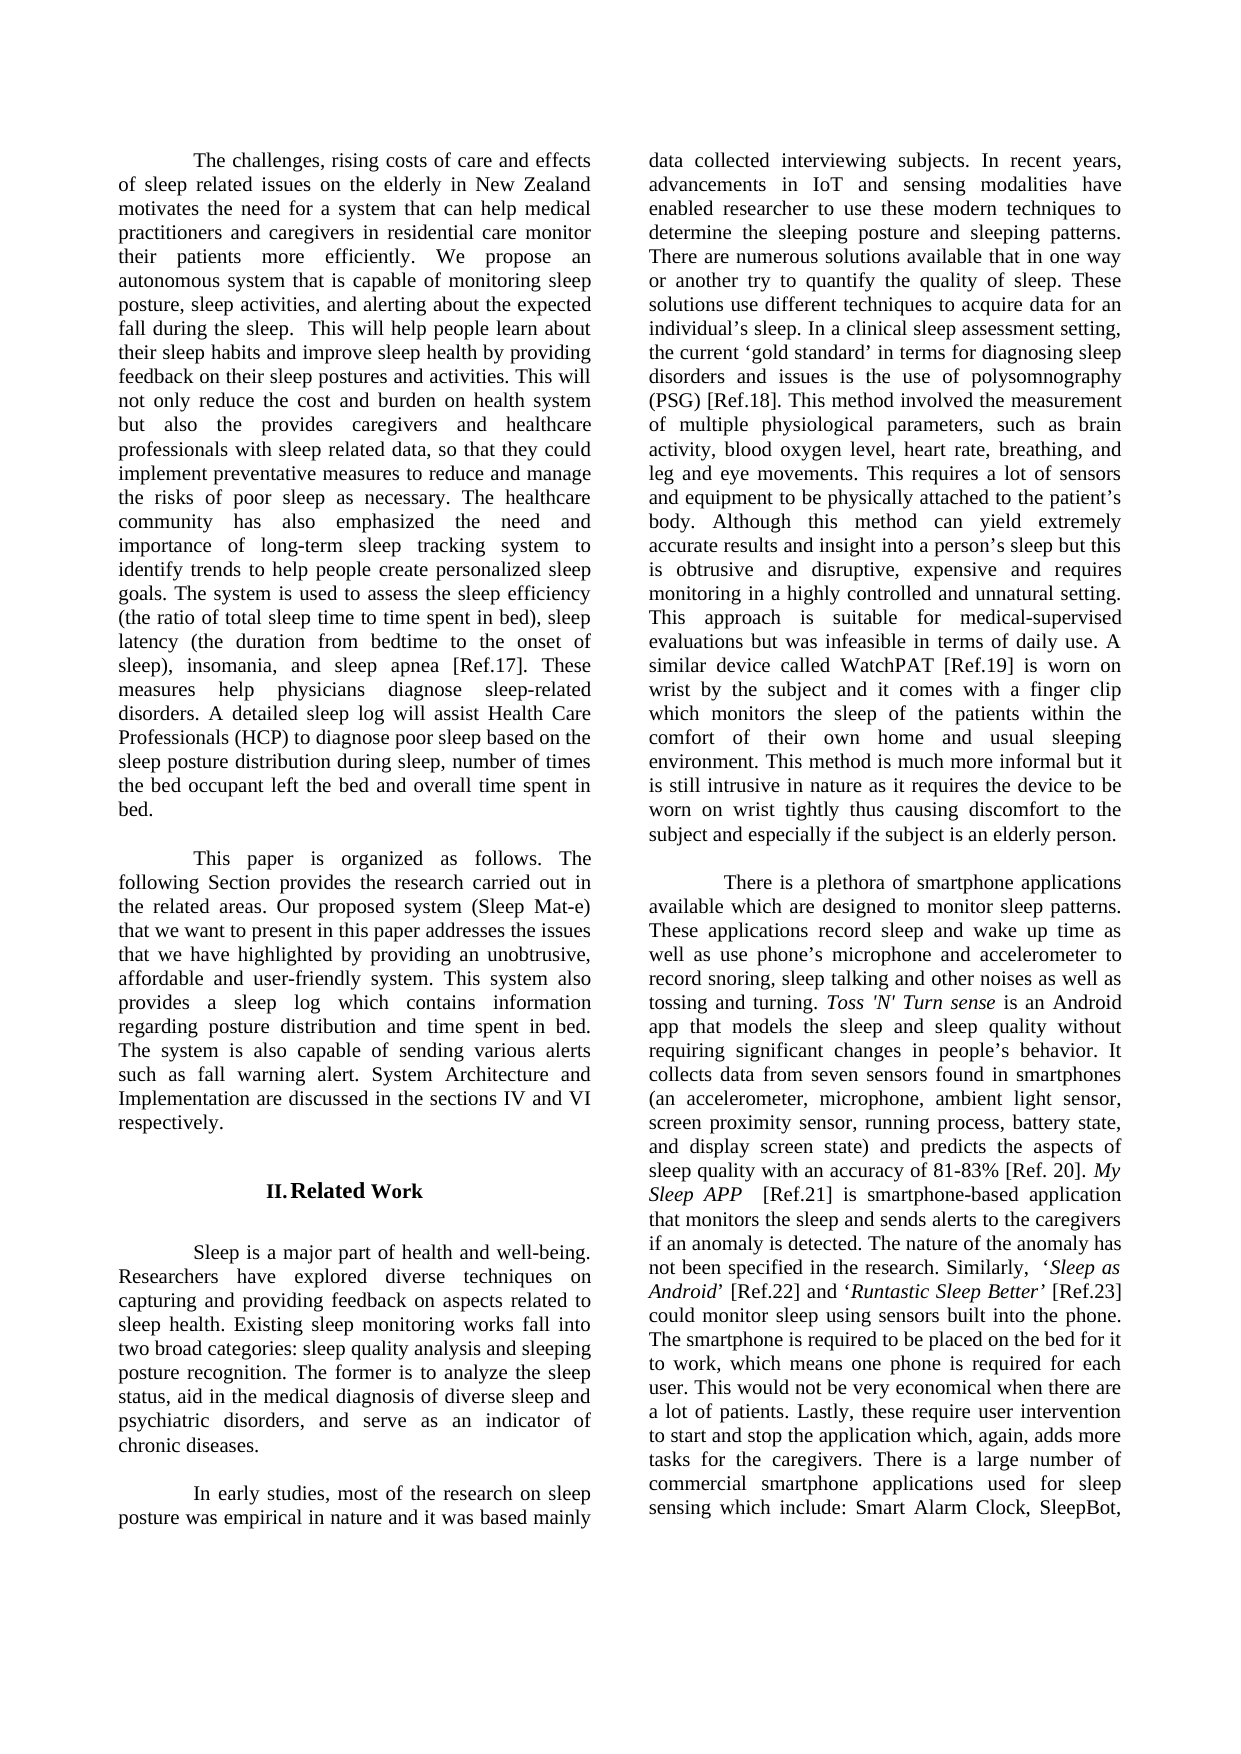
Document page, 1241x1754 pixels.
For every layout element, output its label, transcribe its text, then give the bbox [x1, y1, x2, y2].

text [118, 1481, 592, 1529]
subtitle Related Work [118, 1177, 592, 1203]
text Sleep is a major part of health and well-being. Researchers have explored diverse techniques on capturing and providing feedback on aspects related to sleep health. Existing sleep monitoring works fall into two broad categories: sleep quality analysis and sleeping posture recognition. The former is to analyze the sleep status, aid in the medical diagnosis of diverse sleep and psychiatric disorders, and serve as an indicator of chronic diseases. [118, 1240, 592, 1457]
text The challenges, rising costs of care and effects of sleep related issues on the elderly in New Zealand motivates the need for a system that can help medical practitioners and caregivers in residential care monitor their patients more efficiently. We propose an autonomous system that is capable of monitoring sleep posture, sleep activities, and alerting about the expected fall during the sleep. This will help people learn about their sleep habits and improve sleep health by providing feedback on their sleep postures and activities. This will not only reduce the cost and burden on health system but also the provides caregivers and healthcare professionals with sleep related data, so that they could implement preventative measures to reduce and manage the risks of poor sleep as necessary. The healthcare community has also emphasized the need and importance of long-term sleep tracking system to identify trends to help people create personalized sleep goals. The system is used to assess the sleep efficiency (the ratio of total sleep time to time spent in bed), sleep latency (the duration from bedtime to the onset of sleep), insomania, and sleep apnea [Ref.17]. These measures help physicians diagnose sleep-related disorders. A detailed sleep log will assist Health Care Professionals (HCP) to diagnose poor sleep based on the sleep posture distribution during sleep, number of times the bed occupant left the bed and overall time spent in bed. [118, 148, 592, 821]
text This paper is organized as follows. The following Section provides the research carried out in the related areas. Our proposed system (Sleep Mat-e) that we want to present in this paper addresses the issues that we have highlighted by providing an unobtrusive, affordable and user-friendly system. This system also provides a sleep log which contains information regarding posture distribution and time spent in bed. The system is also capable of sending various alerts such as fall warning alert. System Architecture and Implementation are discussed in the sections IV and VI respectively. [118, 846, 592, 1134]
text In early studies, most of the research on sleep posture was empirical in nature and it was based mainly data collected interviewing subjects. In recent years, advancements in IoT and sensing modalities have enabled researcher to use these modern techniques to determine the sleeping posture and sleeping patterns. There are numerous solutions available that in one way or another try to quantify the quality of sleep. These solutions use different techniques to acquire data for an individual’s sleep. In a clinical sleep assessment setting, the current ‘gold standard’ in terms for diagnosing sleep disorders and issues is the use of polysomnography (PSG) [Ref.18]. This method involved the measurement of multiple physiological parameters, such as brain activity, blood oxygen level, heart rate, breathing, and leg and eye movements. This requires a lot of sensors and equipment to be physically attached to the patient’s body. Although this method can yield extremely accurate results and insight into a person’s sleep but this is obtrusive and disruptive, expensive and requires monitoring in a highly controlled and unnatural setting. This approach is suitable for medical-supervised evaluations but was infeasible in terms of daily use. A similar device called WatchPAT [Ref.19] is worn on wrist by the subject and it comes with a finger clip which monitors the sleep of the patients within the comfort of their own home and usual sleeping environment. This method is much more informal but it is still intrusive in nature as it requires the device to be worn on wrist tightly thus causing discomfort to the subject and especially if the subject is an elderly person. [648, 148, 1122, 846]
